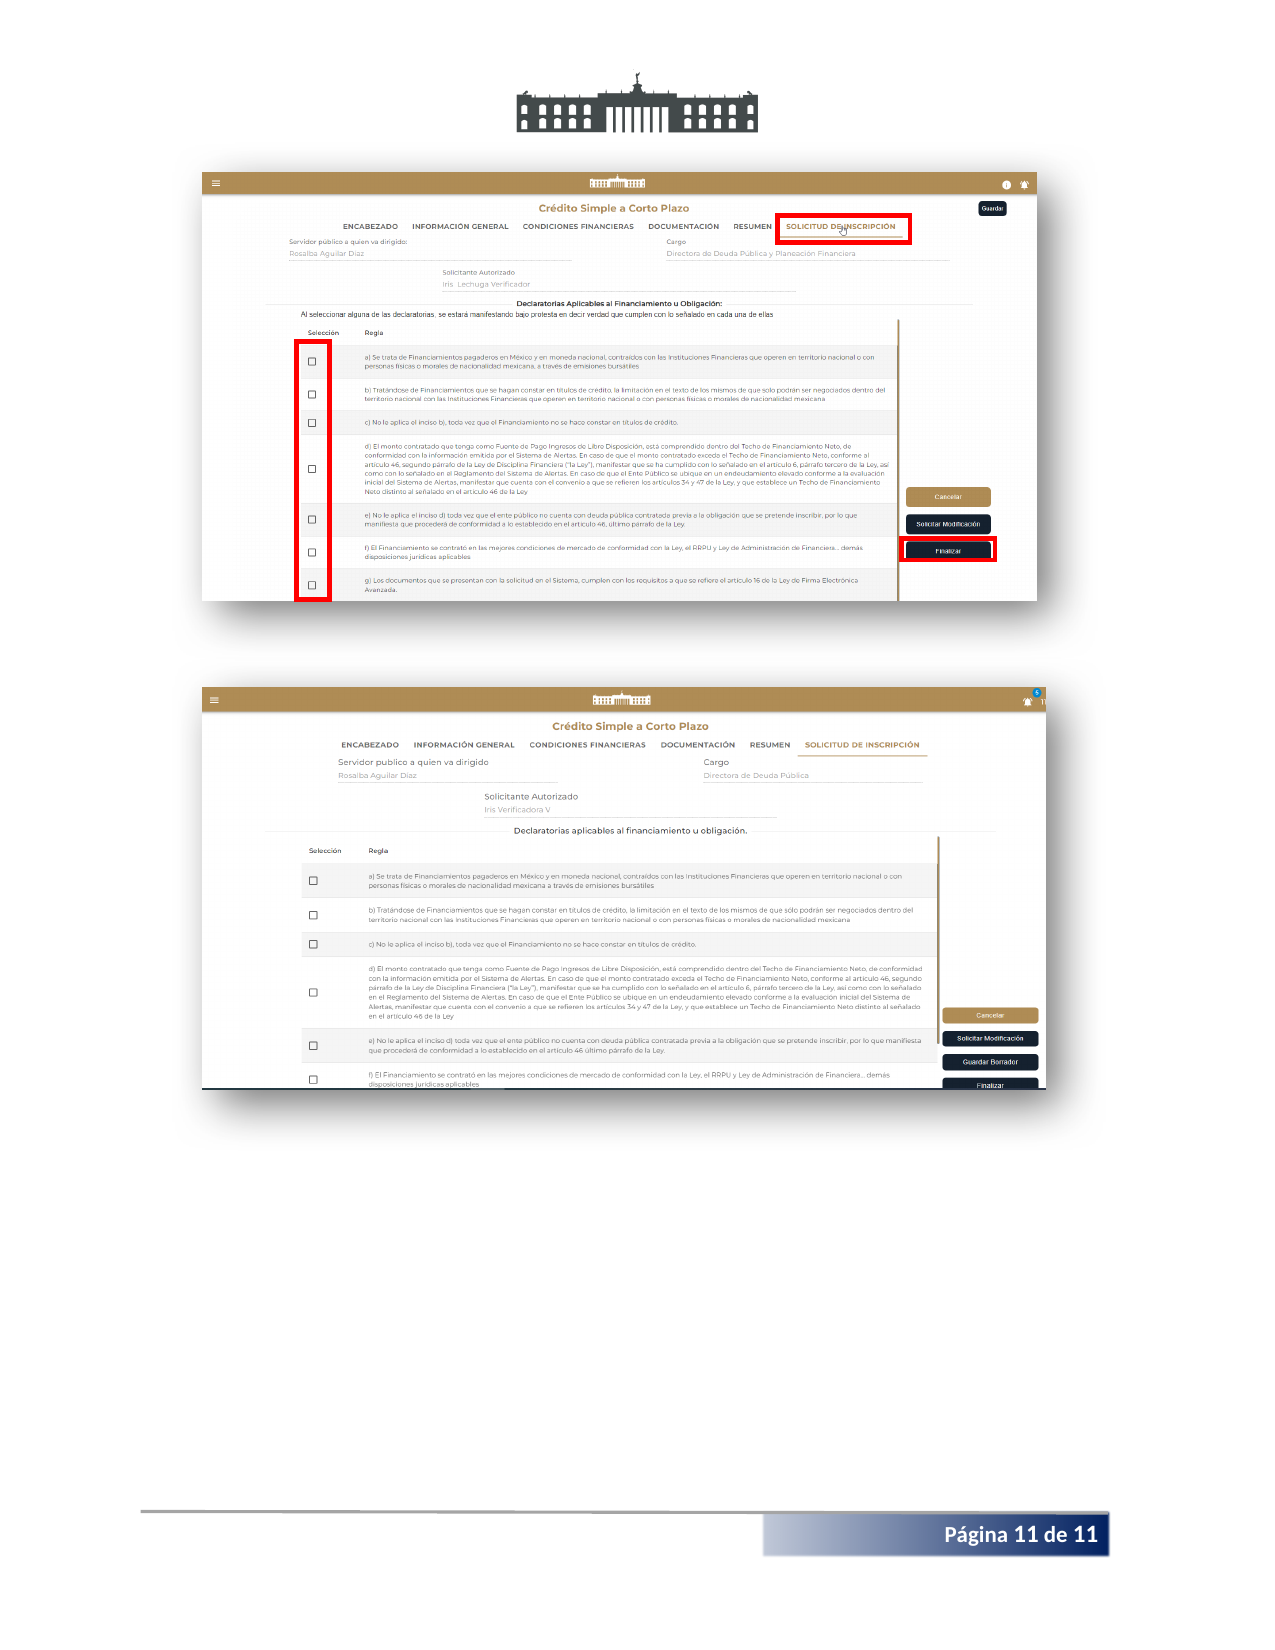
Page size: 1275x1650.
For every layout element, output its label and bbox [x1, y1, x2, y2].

picture [202, 687, 1046, 1090]
picture [515, 69, 760, 147]
picture [202, 172, 1037, 601]
picture [299, 344, 327, 597]
